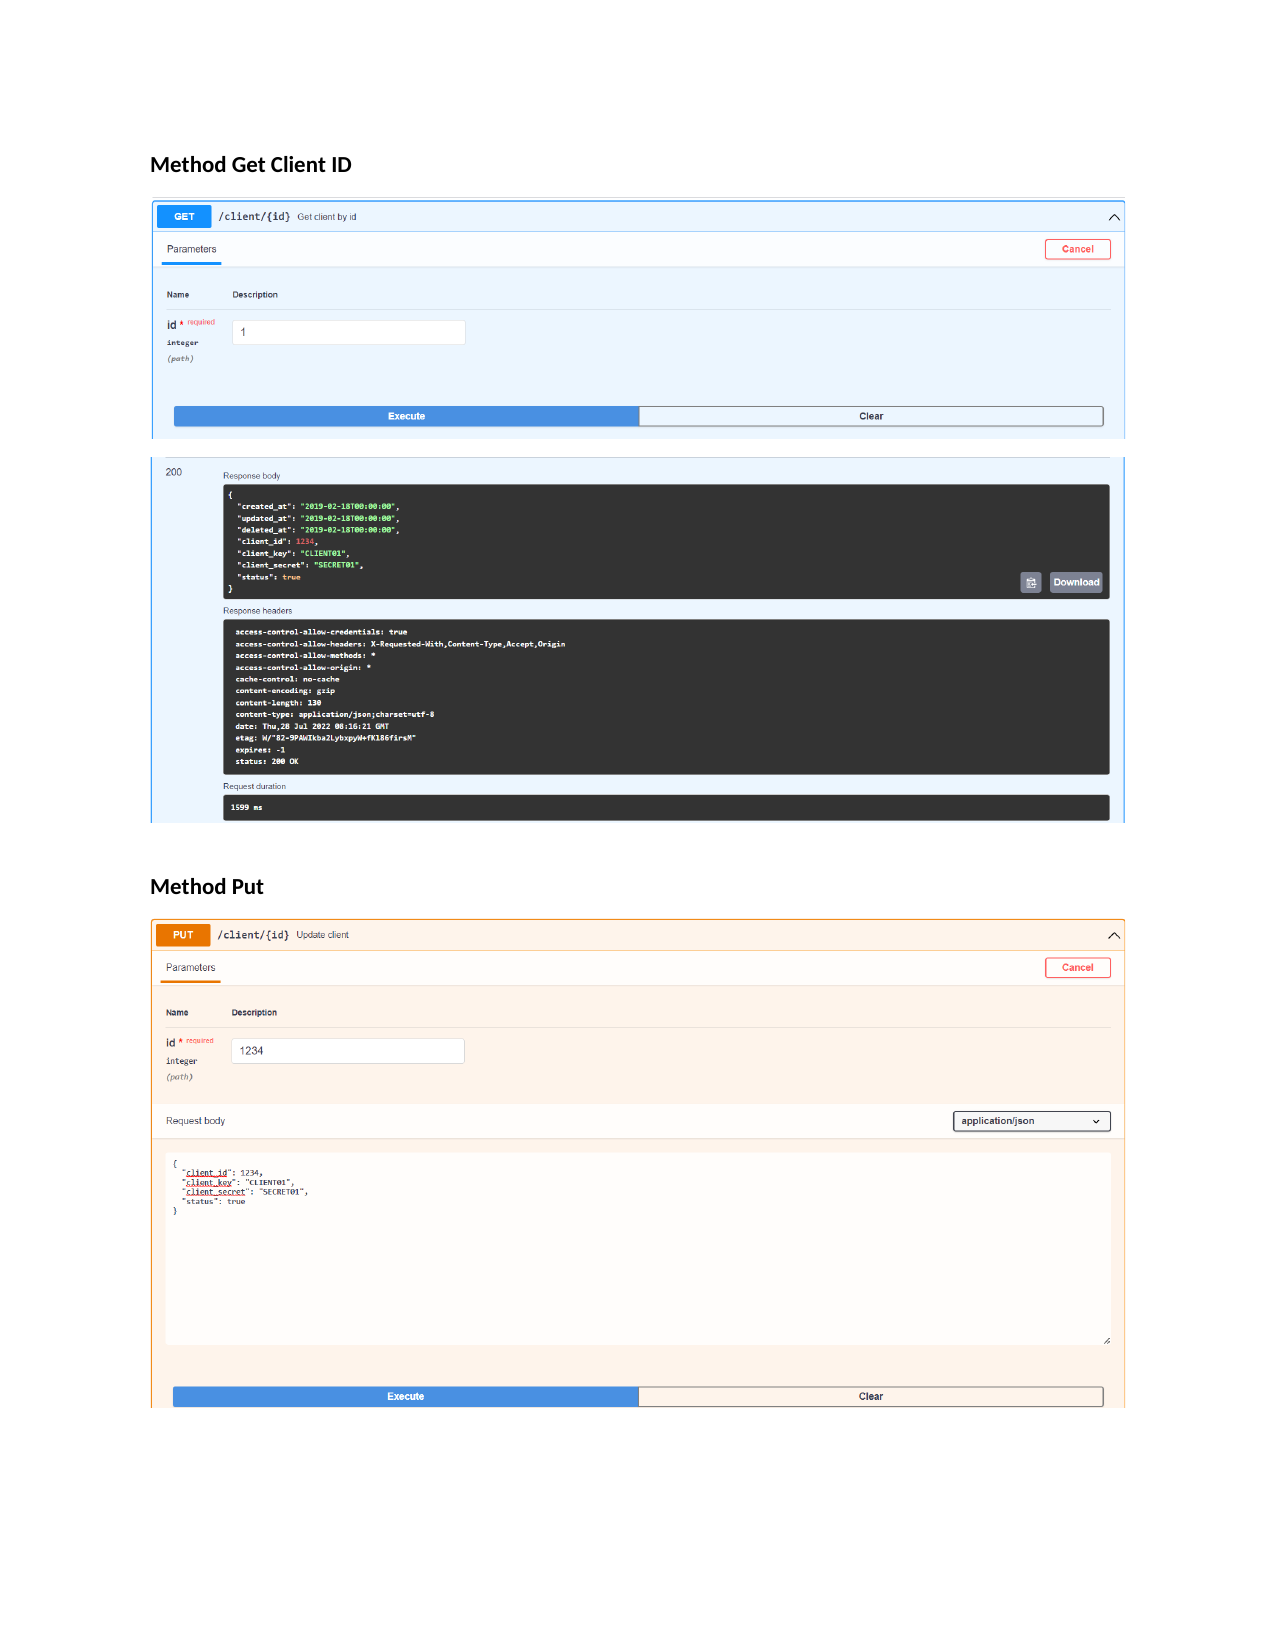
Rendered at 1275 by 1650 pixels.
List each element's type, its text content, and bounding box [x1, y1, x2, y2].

picture [150, 918, 1125, 1408]
text Method Get Client ID [150, 150, 1125, 178]
picture [150, 457, 1125, 823]
text Method Put [150, 842, 1125, 900]
picture [150, 196, 1125, 439]
